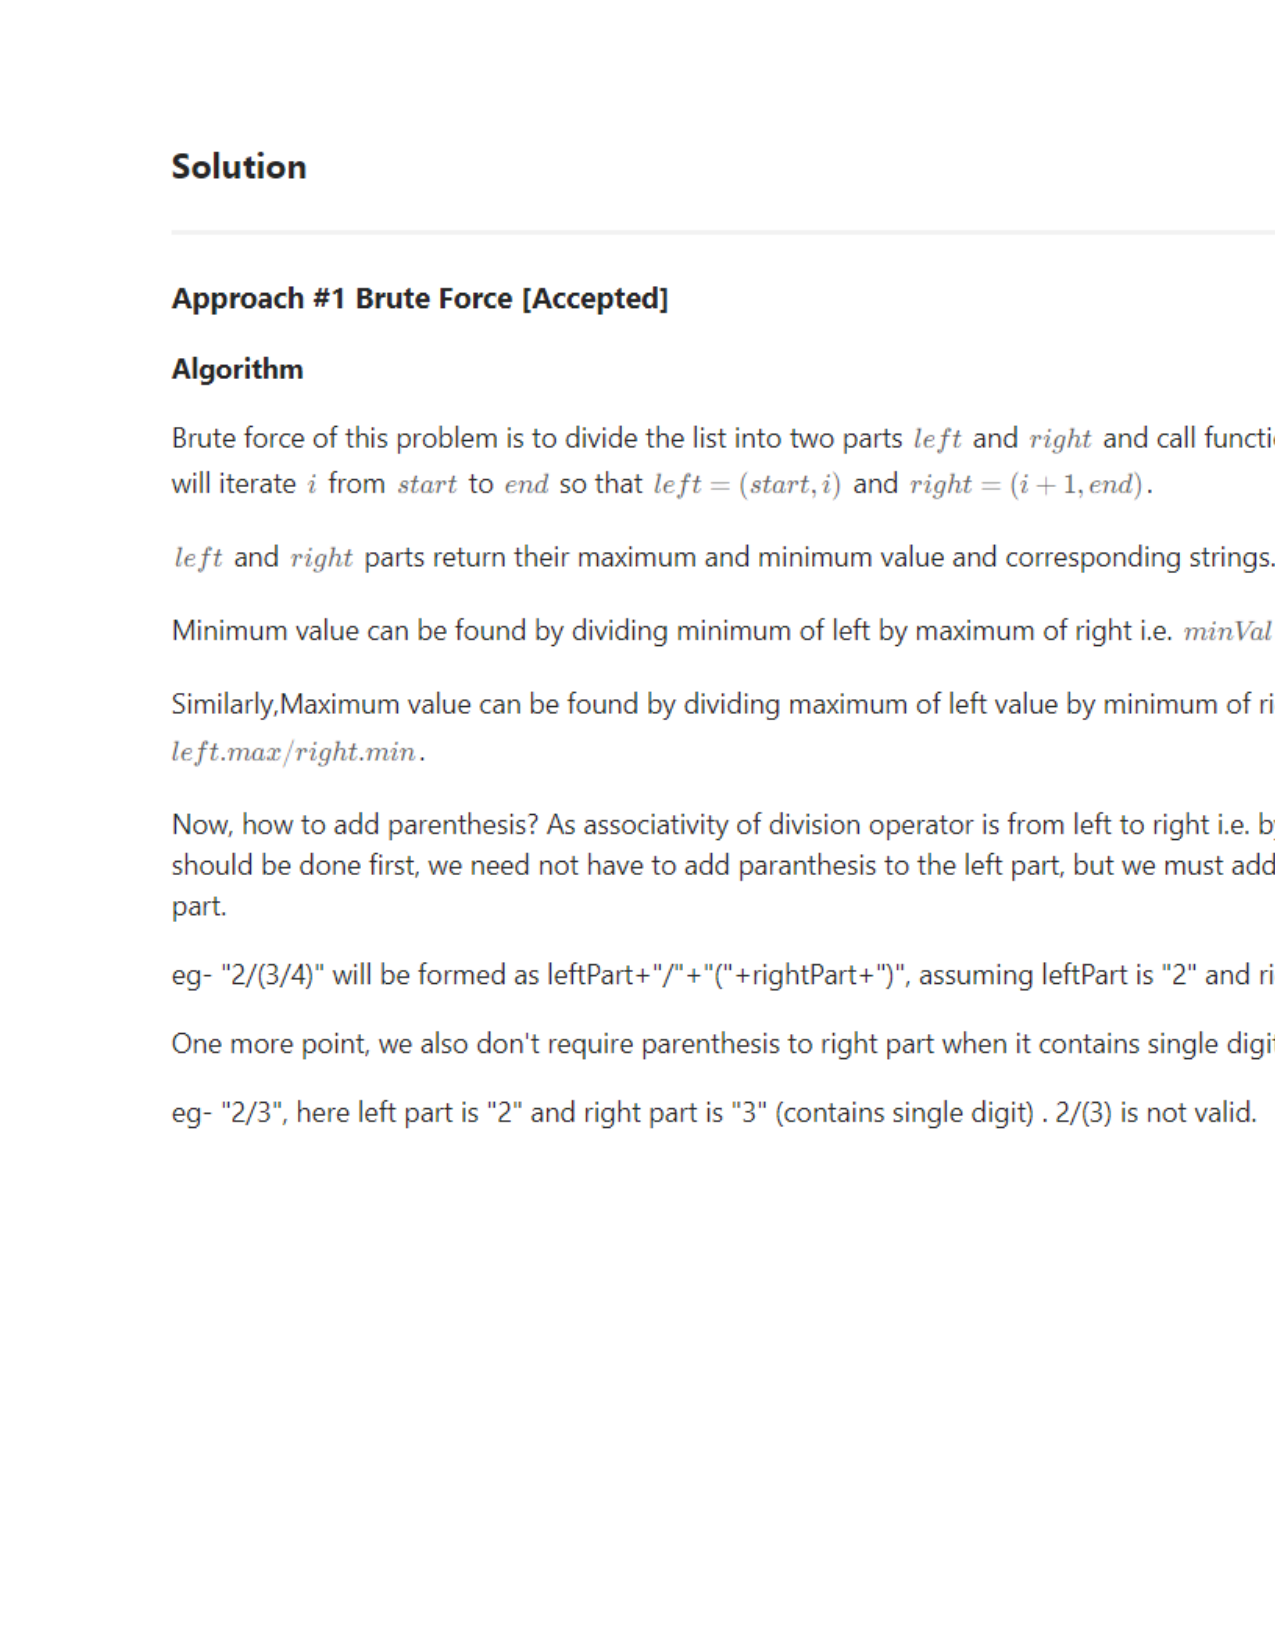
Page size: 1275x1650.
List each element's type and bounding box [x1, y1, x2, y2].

picture [150, 150, 1275, 1141]
